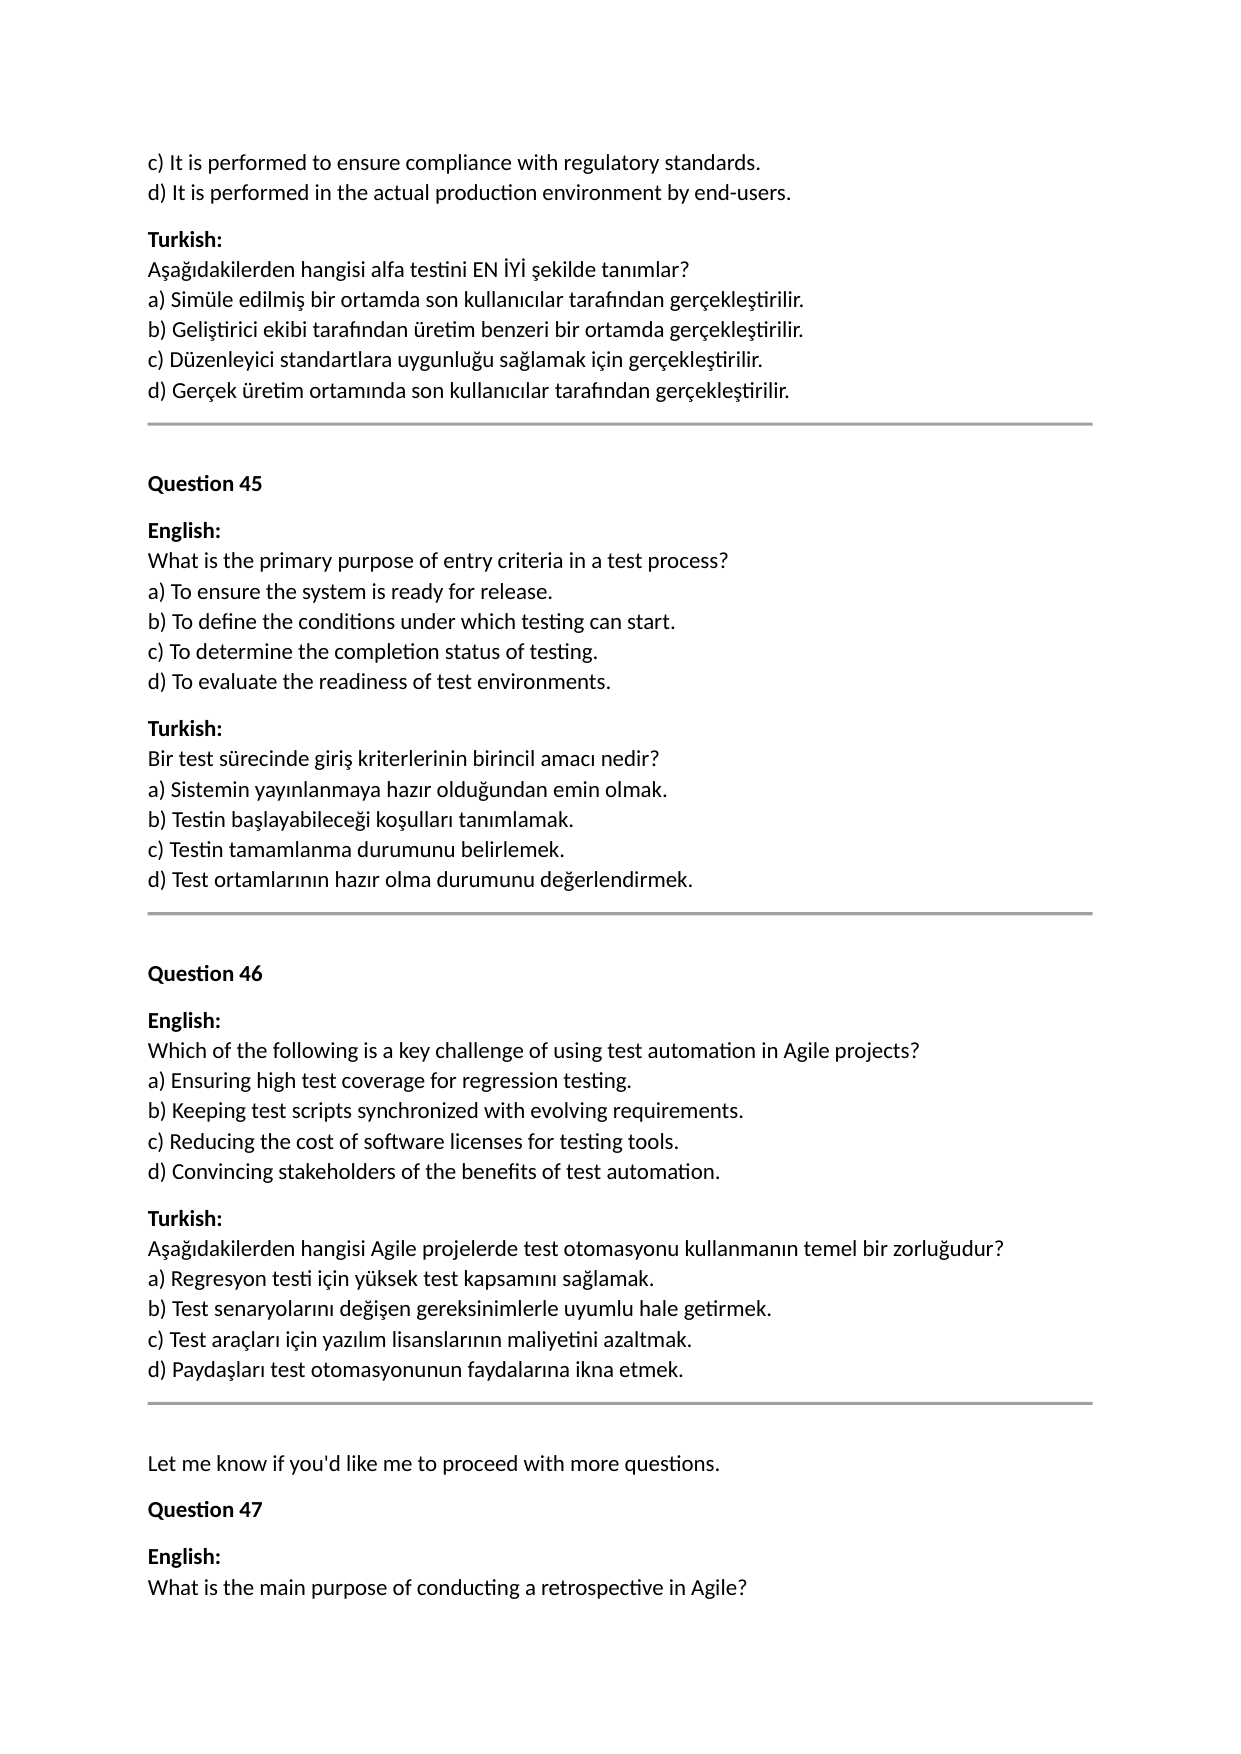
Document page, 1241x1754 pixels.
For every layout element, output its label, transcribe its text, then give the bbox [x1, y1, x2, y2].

text English: Which of the following is a key challenge of using test automation in Agile projects? a) Ensuring high test coverage for regression testing. b) Keeping test scripts synchronized with evolving requirements. c) Reducing the cost of software licenses for testing tools. d) Convincing stakeholders of the benefits of test automation. [148, 1006, 1093, 1185]
text English: What is the primary purpose of entry criteria in a test process? a) To ensure the system is ready for release. b) To define the conditions under which testing can start. c) To determine the completion status of testing. d) To evaluate the readiness of test environments. [148, 516, 1093, 695]
text Question 46 [148, 959, 1093, 987]
text Question 47 [148, 1496, 1093, 1523]
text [148, 148, 1093, 206]
text Turkish: Aşağıdakilerden hangisi alfa testini EN İYİ şekilde tanımlar? a) Simüle edilmiş bir ortamda son kullanıcılar tarafından gerçekleştirilir. b) Geliştirici ekibi tarafından üretim benzeri bir ortamda gerçekleştirilir. c) Düzenleyici standartlara uygunluğu sağlamak için gerçekleştirilir. d) Gerçek üretim ortamında son kullanıcılar tarafından gerçekleştirilir. [148, 225, 1093, 404]
text Question 45 [148, 469, 1093, 497]
text Turkish: Bir test sürecinde giriş kriterlerinin birincil amacı nedir? a) Sistemin yayınlanmaya hazır olduğundan emin olmak. b) Testin başlayabileceği koşulları tanımlamak. c) Testin tamamlanma durumunu belirlemek. d) Test ortamlarının hazır olma durumunu değerlendirmek. [148, 714, 1093, 893]
text Turkish: Aşağıdakilerden hangisi Agile projelerde test otomasyonu kullanmanın temel bir zorluğudur? a) Regresyon testi için yüksek test kapsamını sağlamak. b) Test senaryolarını değişen gereksinimlerle uyumlu hale getirmek. c) Test araçları için yazılım lisanslarının maliyetini azaltmak. d) Paydaşları test otomasyonunun faydalarına ikna etmek. [148, 1204, 1093, 1383]
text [148, 1542, 1093, 1601]
text Let me know if you'd like me to proceed with more questions. [148, 1449, 1093, 1477]
